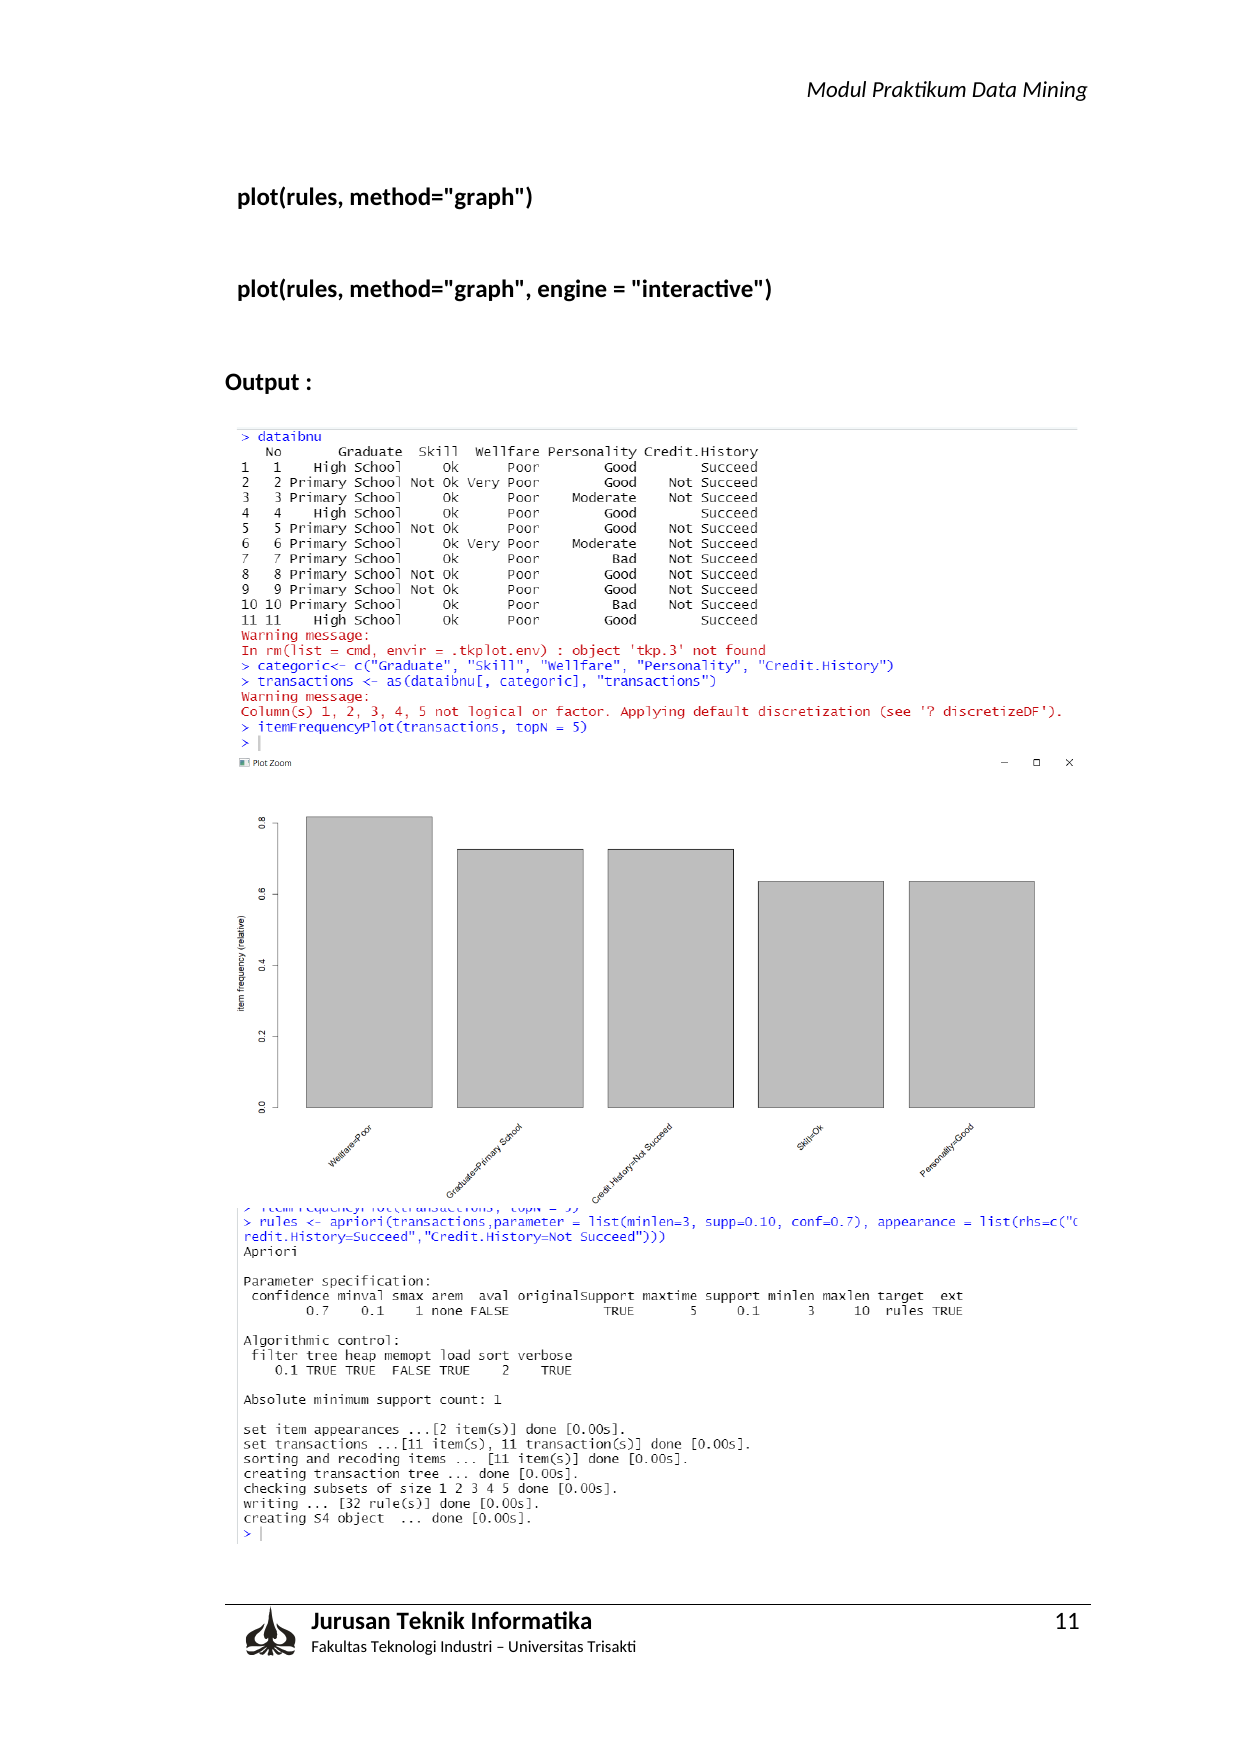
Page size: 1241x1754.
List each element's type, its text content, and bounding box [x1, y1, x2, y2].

text Output : [225, 366, 1090, 396]
picture [236, 427, 1078, 1544]
table_header [226, 397, 1089, 1544]
picture [245, 1605, 296, 1656]
